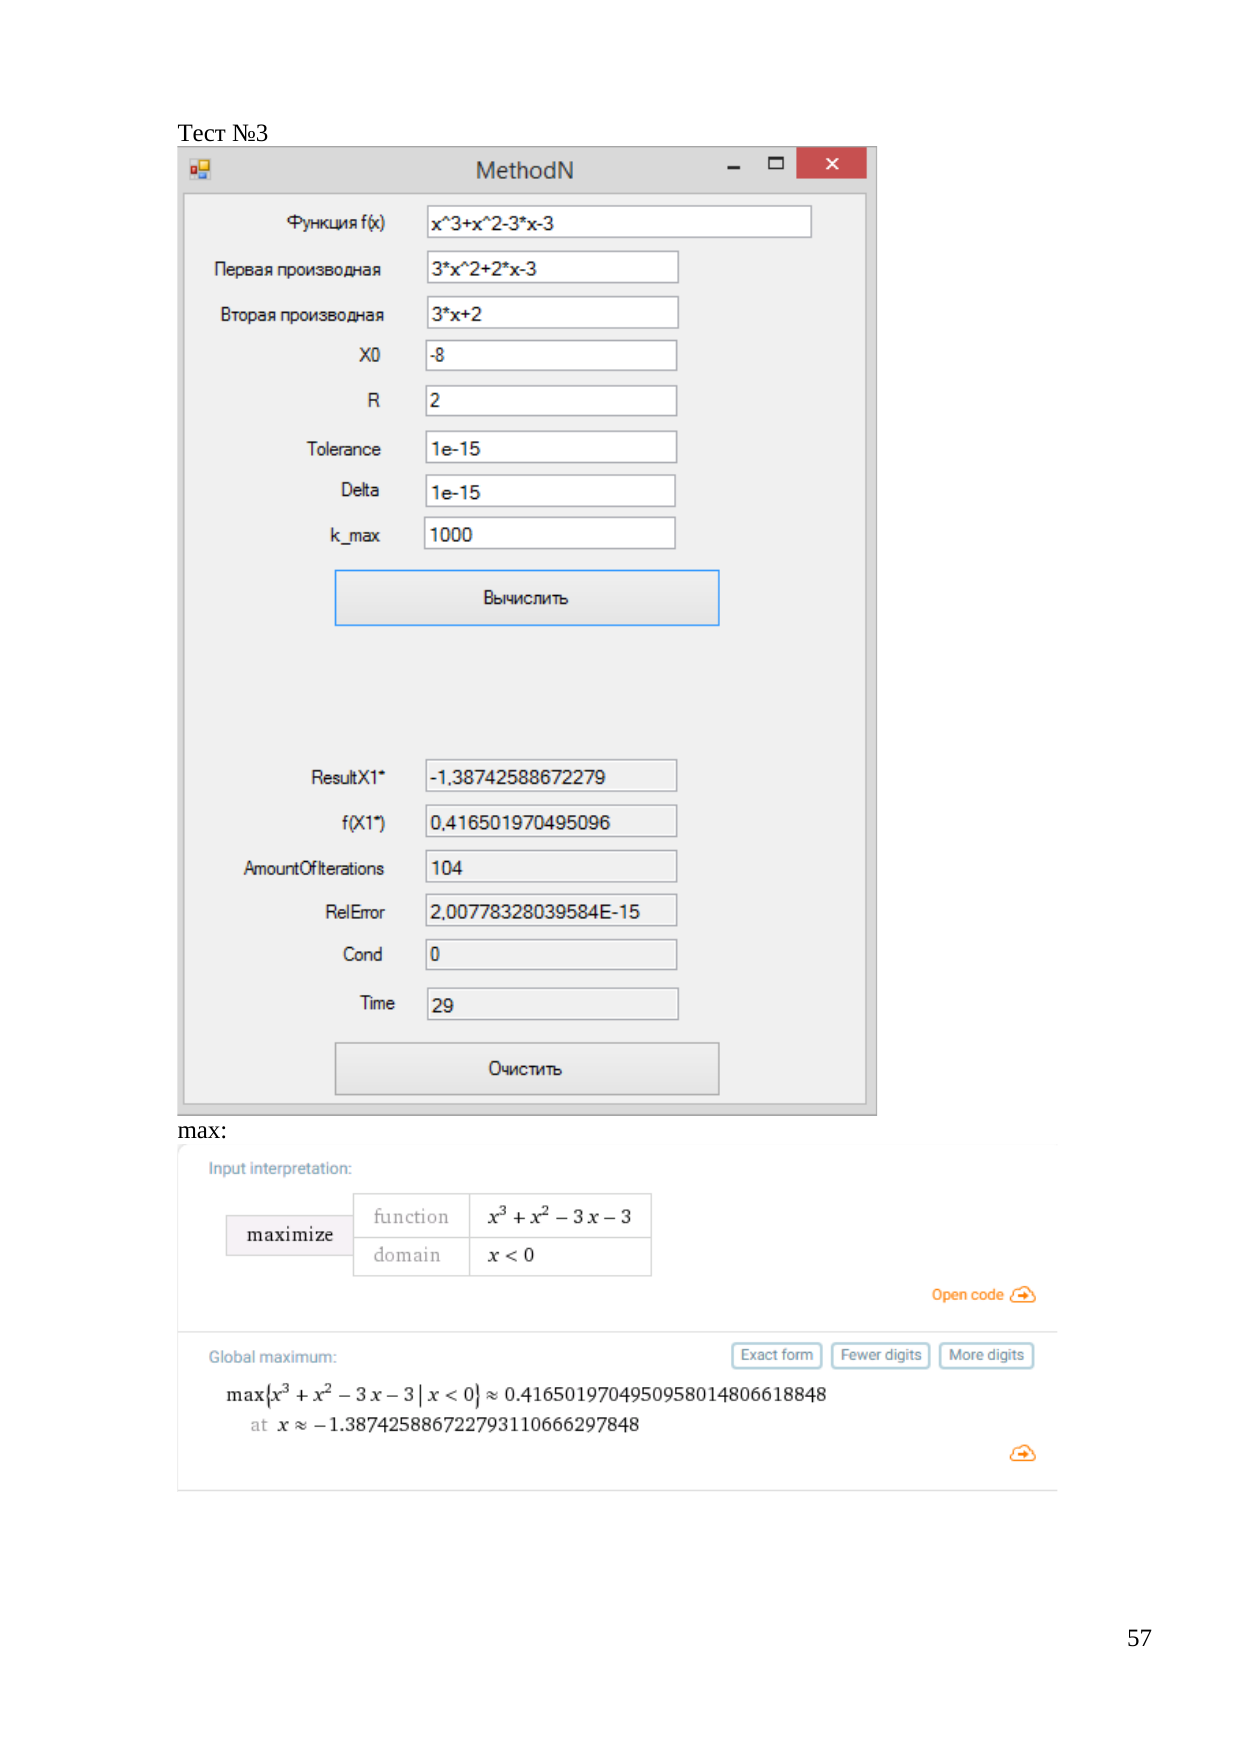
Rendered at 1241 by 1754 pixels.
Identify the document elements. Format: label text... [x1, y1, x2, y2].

picture [177, 146, 878, 1116]
text Тест №3 [177, 118, 1152, 147]
text max: [177, 1116, 1152, 1144]
picture [177, 1144, 1058, 1492]
